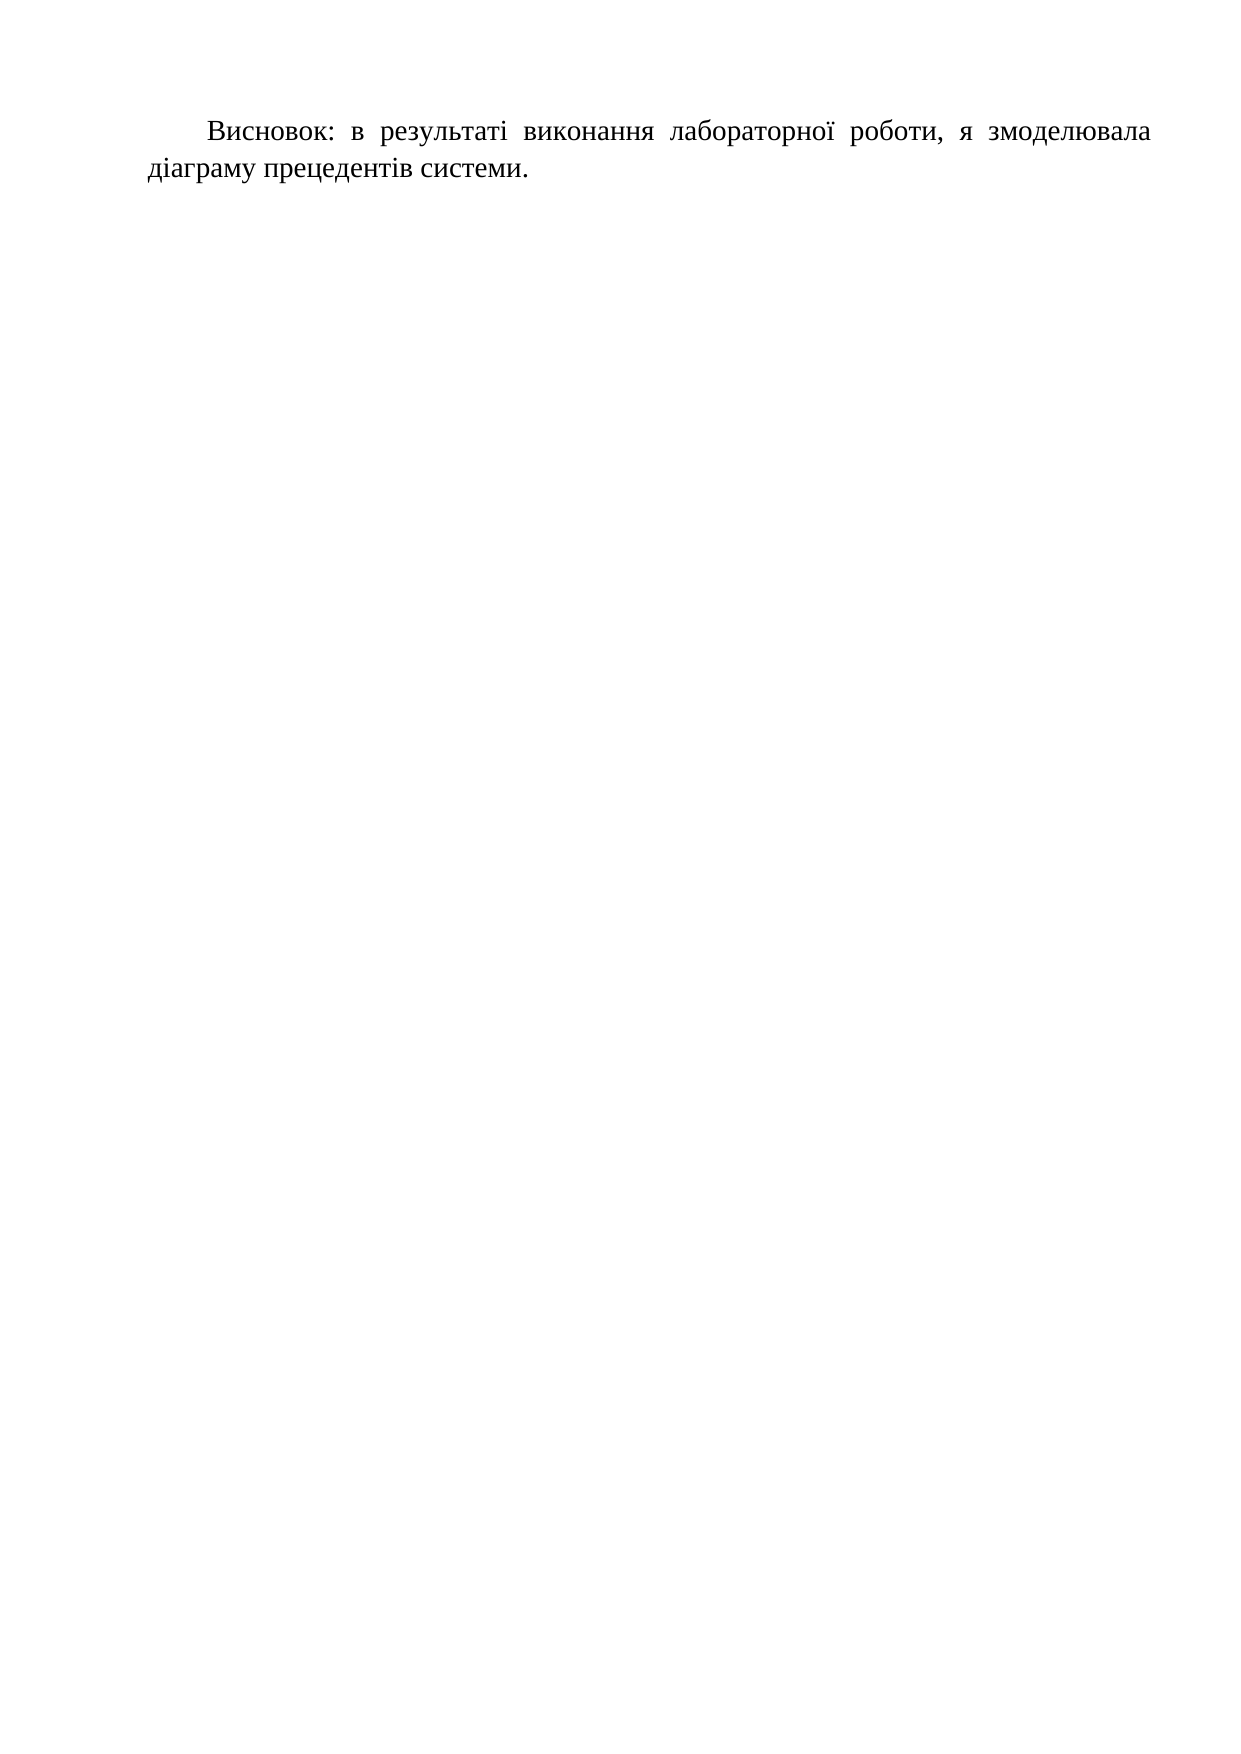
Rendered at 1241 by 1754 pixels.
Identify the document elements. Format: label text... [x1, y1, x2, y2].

list Висновок: в результаті виконання лабораторної роботи, я змоделювала діаграму прецедентів системи. [148, 113, 1152, 183]
